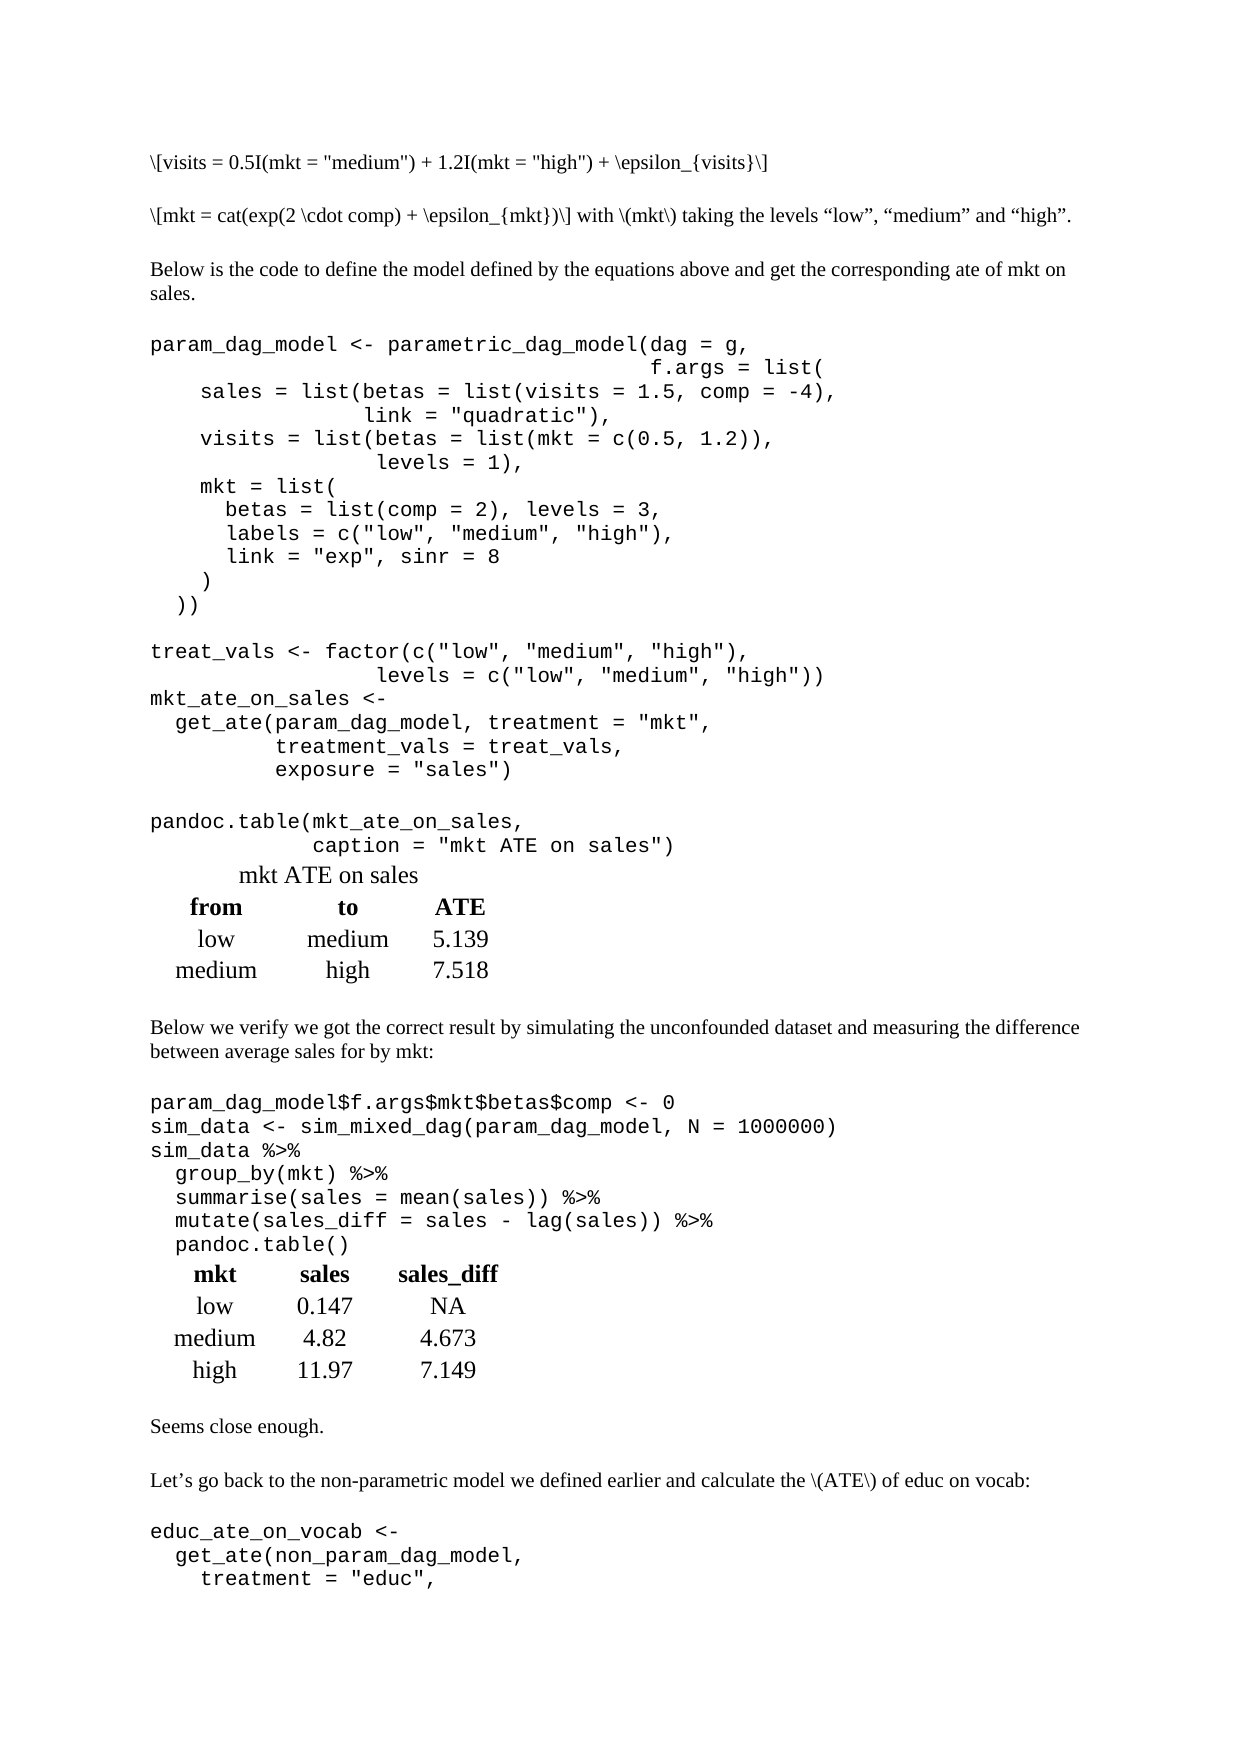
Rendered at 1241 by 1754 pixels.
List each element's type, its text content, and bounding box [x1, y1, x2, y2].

text param_dag_model <- parametric_dag_model(dag = g, [150, 334, 1090, 357]
text Below we verify we got the correct result by simulating the unconfounded dataset and measuring the difference between average sales for by mkt: [150, 1015, 1090, 1063]
text link = "quadratic"), [150, 405, 1090, 428]
table_cell high [150, 1354, 279, 1385]
text mkt_ate_on_sales <- [150, 688, 1090, 712]
text levels = c("low", "medium", "high")) [150, 665, 1090, 688]
text treatment_vals = treat_vals, [150, 736, 1090, 759]
table_cell 4.82 [280, 1322, 370, 1353]
table_cell 11.97 [280, 1354, 370, 1385]
text educ_ate_on_vocab <- [150, 1521, 1090, 1544]
table_cell NA [370, 1290, 526, 1322]
table_header sales_diff [370, 1258, 526, 1290]
table_cell ATE [413, 890, 507, 922]
text sim_data %>% [150, 1139, 1090, 1163]
text sales = list(betas = list(visits = 1.5, comp = -4), [150, 381, 1090, 405]
text mkt = list( [150, 476, 1090, 499]
text get_ate(param_dag_model, treatment = "mkt", [150, 712, 1090, 736]
table_cell 0.147 [280, 1290, 370, 1322]
text mutate(sales_diff = sales - lag(sales)) %>% [150, 1211, 1090, 1234]
table_cell 7.149 [370, 1354, 526, 1385]
text pandoc.table() [150, 1234, 1090, 1258]
text treatment = "educ", [150, 1568, 1090, 1592]
text treat_vals <- factor(c("low", "medium", "high"), [150, 641, 1090, 665]
table_cell 5.139 [413, 922, 507, 954]
text summarise(sales = mean(sales)) %>% [150, 1187, 1090, 1211]
table_cell to [283, 890, 413, 922]
text get_ate(non_param_dag_model, [150, 1544, 1090, 1568]
table_header mkt [150, 1258, 279, 1290]
table_cell 4.673 [370, 1322, 526, 1353]
text levels = 1), [150, 452, 1090, 476]
table_header mkt ATE on sales [150, 858, 507, 890]
table_cell medium [150, 1322, 279, 1353]
text pandoc.table(mkt_ate_on_sales, [150, 811, 1090, 835]
text Let’s go back to the non-parametric model we defined earlier and calculate the \(ATE\) of educ on vocab: [150, 1468, 1090, 1492]
table_cell low [150, 922, 282, 954]
text group_by(mkt) %>% [150, 1163, 1090, 1187]
table_cell medium [283, 922, 413, 954]
text \[visits = 0.5I(mkt = "medium") + 1.2I(mkt = "high") + \epsilon_{visits}\] [150, 150, 1090, 174]
table_cell high [283, 954, 413, 986]
table_cell low [150, 1290, 279, 1322]
text ) [150, 570, 1090, 594]
text sim_data <- sim_mixed_dag(param_dag_model, N = 1000000) [150, 1116, 1090, 1139]
text link = "exp", sinr = 8 [150, 547, 1090, 570]
table_header sales [280, 1258, 370, 1290]
table_cell 7.518 [413, 954, 507, 986]
text param_dag_model$f.args$mkt$betas$comp <- 0 [150, 1092, 1090, 1116]
text labels = c("low", "medium", "high"), [150, 523, 1090, 547]
text \[mkt = cat(exp(2 \cdot comp) + \epsilon_{mkt})\] with \(mkt\) taking the levels “low”, “medium” and “high”. [150, 203, 1090, 227]
text Below is the code to define the model defined by the equations above and get the corresponding ate of mkt on sales. [150, 256, 1090, 304]
text betas = list(comp = 2), levels = 3, [150, 499, 1090, 523]
table_cell medium [150, 954, 282, 986]
text Seems close enough. [150, 1414, 1090, 1438]
text )) [150, 594, 1090, 617]
text f.args = list( [150, 357, 1090, 381]
table_cell from [150, 890, 282, 922]
text exposure = "sales") [150, 759, 1090, 783]
text caption = "mkt ATE on sales") [150, 835, 1090, 858]
text visits = list(betas = list(mkt = c(0.5, 1.2)), [150, 428, 1090, 452]
